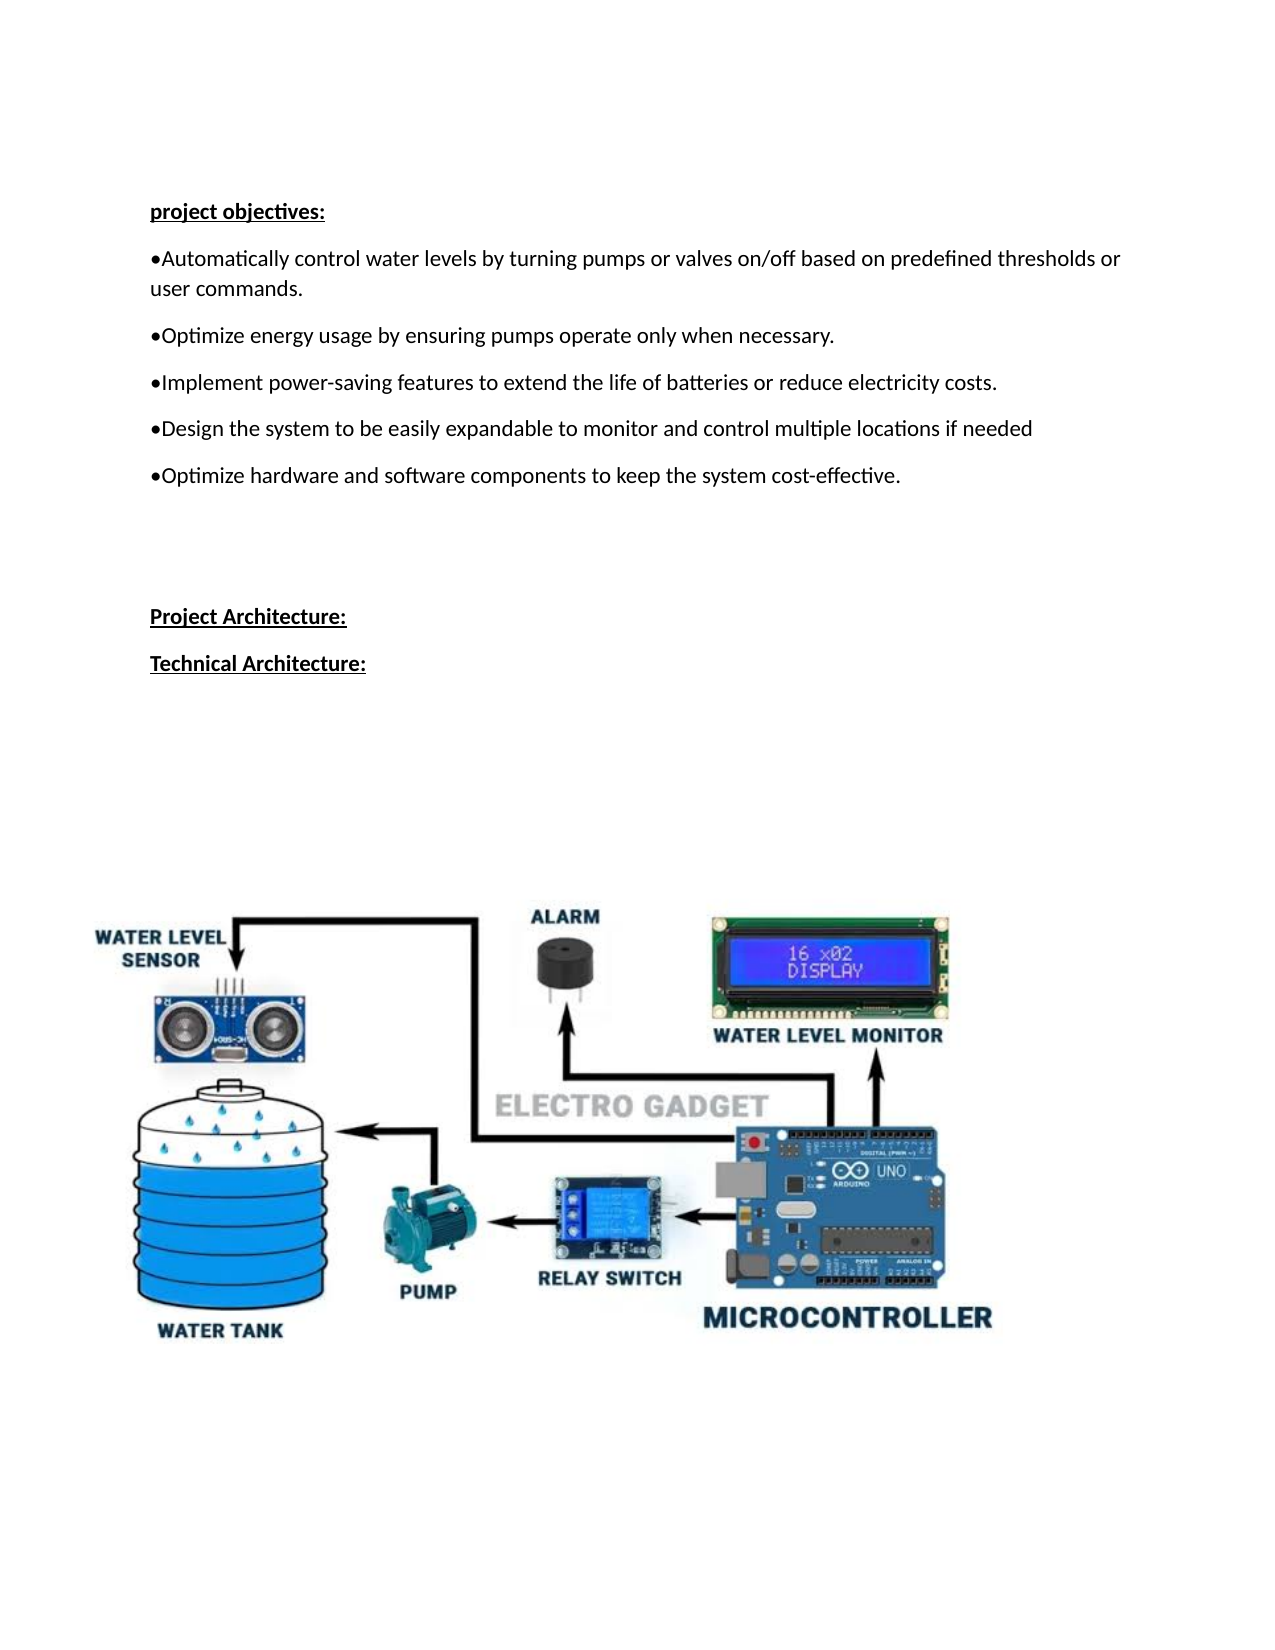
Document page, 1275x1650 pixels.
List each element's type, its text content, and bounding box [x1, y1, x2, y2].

text Technical Architecture: [150, 649, 1125, 677]
text project objectives: [150, 197, 1125, 225]
text •Design the system to be easily expandable to monitor and control multiple locations if needed [150, 414, 1125, 443]
text Project Architecture: [150, 602, 1125, 630]
text •Optimize hardware and software components to keep the system cost-effective. [150, 461, 1125, 489]
text •Optimize energy usage by ensuring pumps operate only when necessary. [150, 321, 1125, 349]
picture [73, 858, 1049, 1406]
text •Automatically control water levels by turning pumps or valves on/off based on predefined thresholds or user commands. [150, 244, 1125, 302]
text •Implement power-saving features to extend the life of batteries or reduce electricity costs. [150, 368, 1125, 396]
